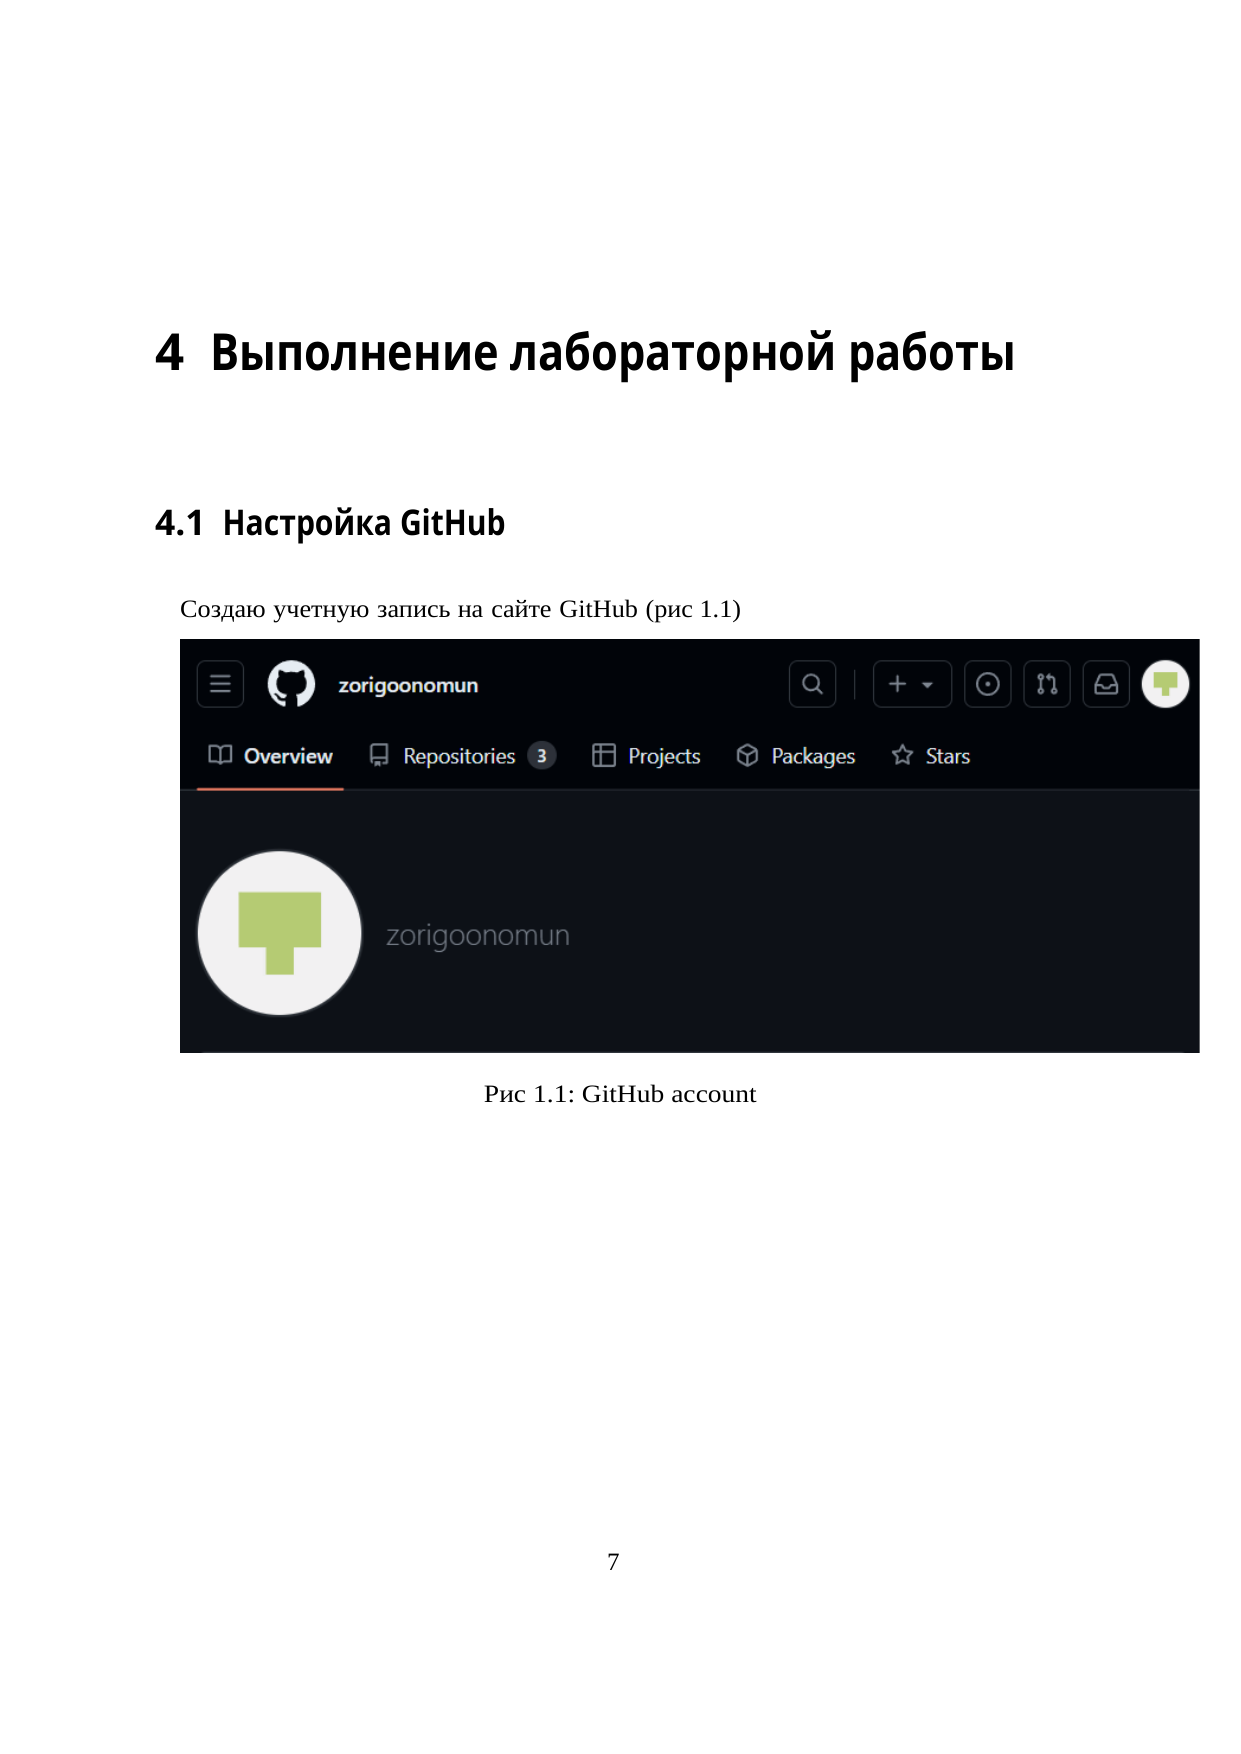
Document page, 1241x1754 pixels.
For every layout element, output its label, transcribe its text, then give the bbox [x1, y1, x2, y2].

picture [180, 639, 1200, 1053]
subtitle Выполнение лабораторной работы [155, 316, 1161, 385]
text Создаю учетную запись на сайте GitHub (рис 1.1) [155, 594, 1161, 623]
subtitle Настройка GitHub [155, 498, 1161, 546]
text Рис 1.1: GitHub account [221, 1079, 1020, 1108]
